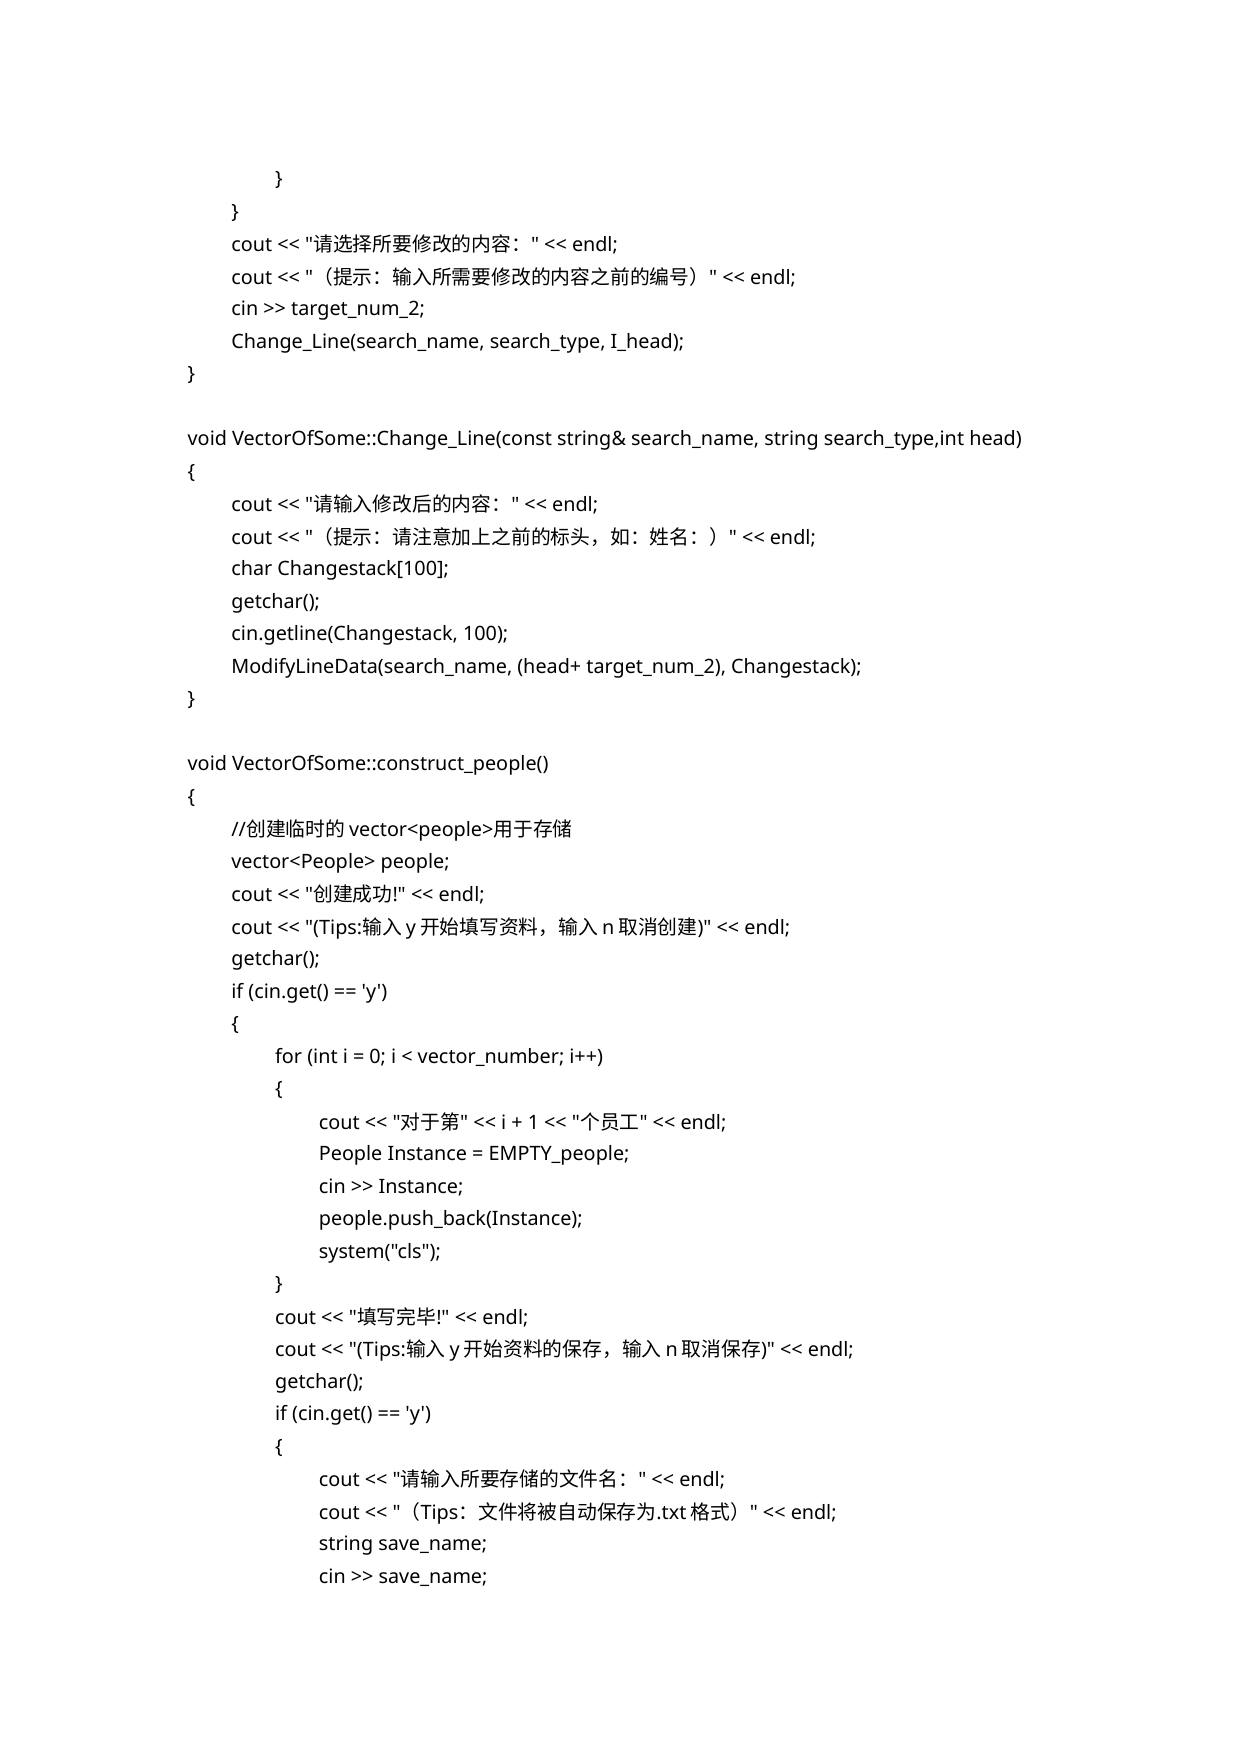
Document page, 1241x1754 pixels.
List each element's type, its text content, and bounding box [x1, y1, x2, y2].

text if (cin.get() == 'y') [187, 974, 1053, 1007]
text { [187, 779, 1053, 812]
text cin >> Instance; [187, 1169, 1053, 1202]
text } [187, 682, 1053, 714]
text system("cls"); [187, 1234, 1053, 1267]
text { [187, 1007, 1053, 1039]
text { [187, 1072, 1053, 1104]
text cout << "请输入所要存储的文件名：" << endl; [187, 1462, 1053, 1494]
text cin >> save_name; [187, 1559, 1053, 1592]
text cout << "（Tips：文件将被自动保存为.txt格式）" << endl; [187, 1494, 1053, 1527]
text string save_name; [187, 1527, 1053, 1559]
text cout << "(Tips:输入y开始填写资料，输入n取消创建)" << endl; [187, 909, 1053, 942]
text cout << "请输入修改后的内容：" << endl; [187, 487, 1053, 519]
text } [187, 1267, 1053, 1299]
text cin.getline(Changestack, 100); [187, 617, 1053, 649]
text Change_Line(search_name, search_type, I_head); [187, 324, 1053, 357]
text cout << "(Tips:输入y开始资料的保存，输入n取消保存)" << endl; [187, 1332, 1053, 1364]
text for (int i = 0; i < vector_number; i++) [187, 1039, 1053, 1072]
text cin >> target_num_2; [187, 292, 1053, 324]
text People Instance = EMPTY_people; [187, 1137, 1053, 1169]
text people.push_back(Instance); [187, 1202, 1053, 1234]
text { [187, 454, 1053, 487]
text getchar(); [187, 942, 1053, 974]
text cout << "（提示：请注意加上之前的标头，如：姓名：）" << endl; [187, 519, 1053, 552]
text getchar(); [187, 584, 1053, 617]
text cout << "填写完毕!" << endl; [187, 1299, 1053, 1332]
text void VectorOfSome::Change_Line(const string& search_name, string search_type,int head) [187, 422, 1053, 454]
text cout << "对于第" << i + 1 << "个员工" << endl; [187, 1104, 1053, 1137]
text } [187, 162, 1053, 194]
text } [187, 357, 1053, 389]
text char Changestack[100]; [187, 552, 1053, 584]
text //创建临时的vector<people>用于存储 [187, 812, 1053, 844]
text cout << "（提示：输入所需要修改的内容之前的编号）" << endl; [187, 259, 1053, 292]
text getchar(); [187, 1364, 1053, 1397]
text if (cin.get() == 'y') [187, 1397, 1053, 1429]
text cout << "创建成功!" << endl; [187, 877, 1053, 909]
text void VectorOfSome::construct_people() [187, 747, 1053, 779]
text { [187, 1429, 1053, 1462]
text } [187, 194, 1053, 227]
text ModifyLineData(search_name, (head+ target_num_2), Changestack); [187, 649, 1053, 682]
text cout << "请选择所要修改的内容：" << endl; [187, 227, 1053, 259]
text vector<People> people; [187, 844, 1053, 877]
